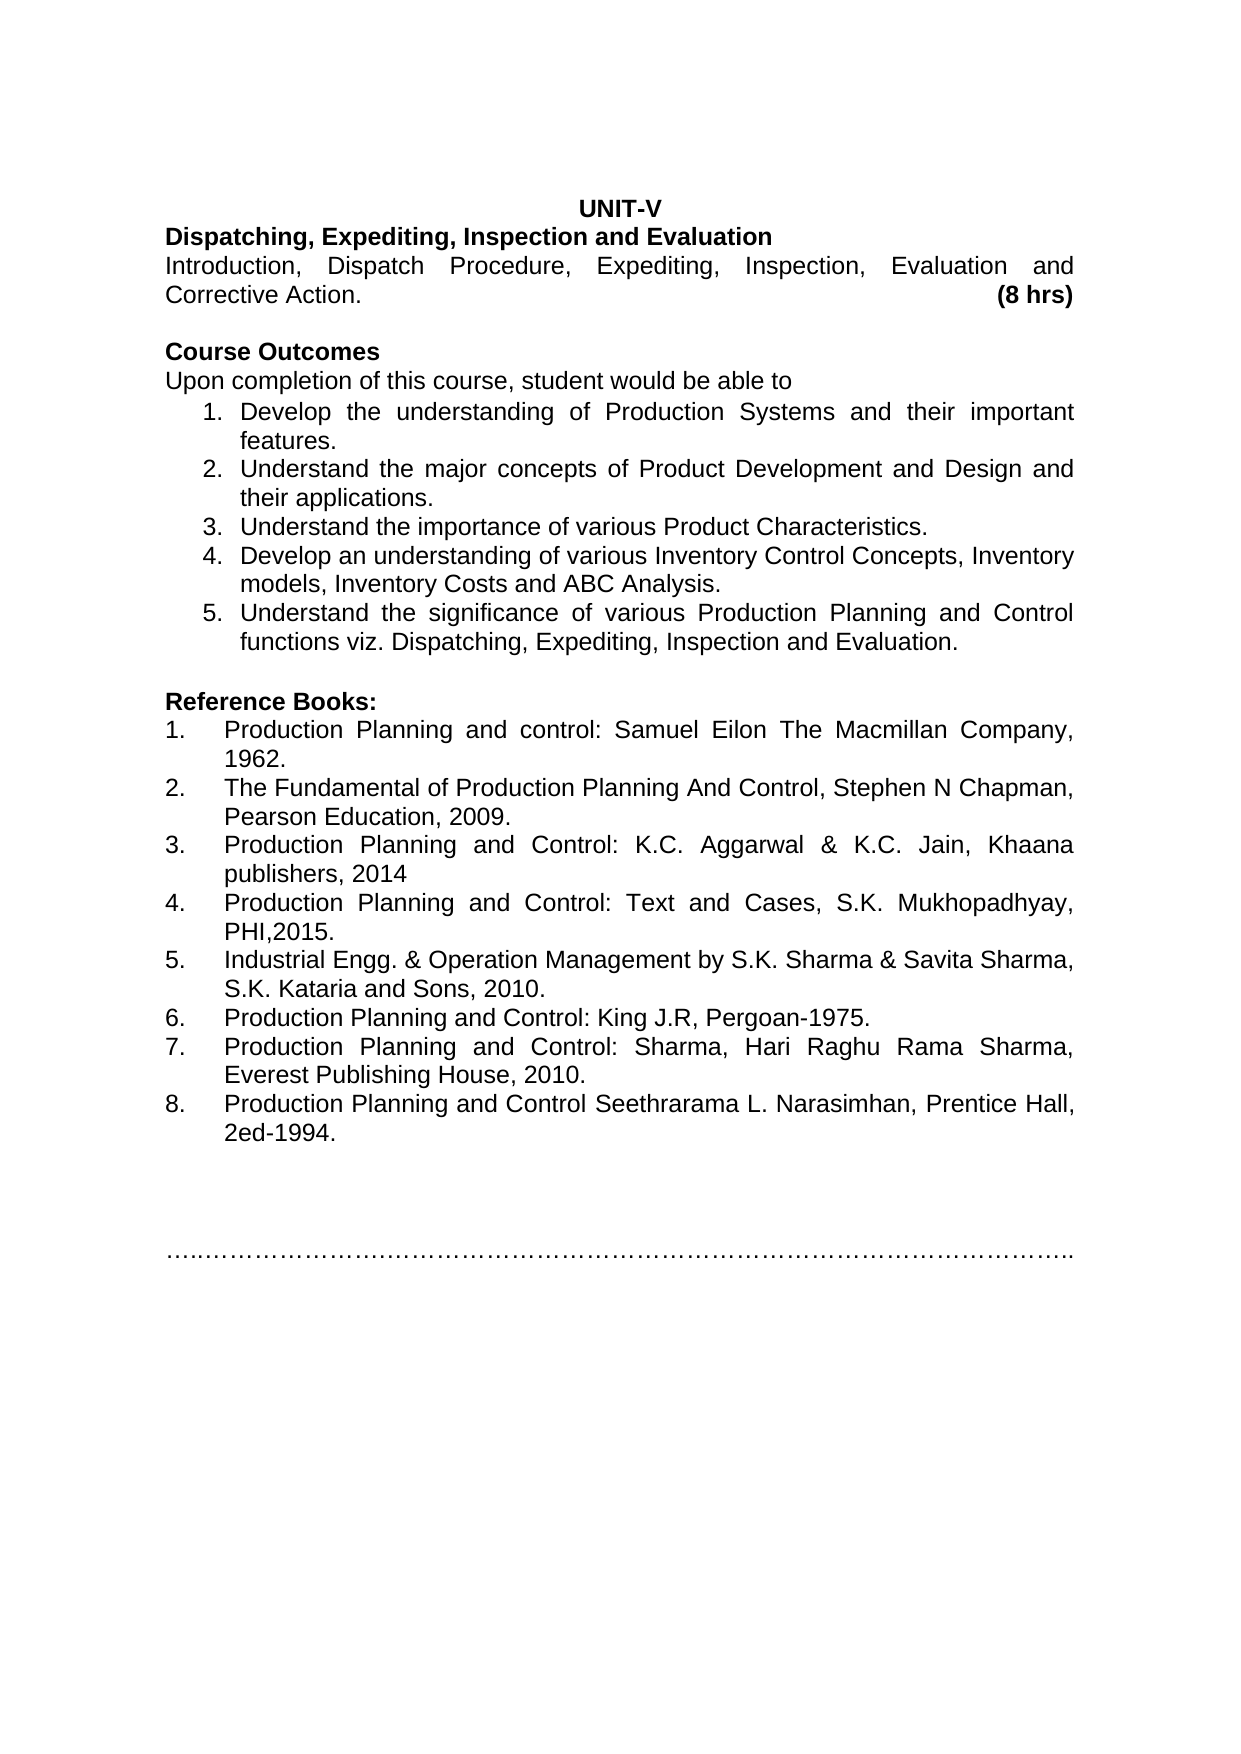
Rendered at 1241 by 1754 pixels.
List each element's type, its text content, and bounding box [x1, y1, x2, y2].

text …..………………….……………………………………………………………………….. [165, 1235, 1075, 1263]
text Introduction, Dispatch Procedure, Expediting, Inspection, Evaluation and Corrective Action. (8 hrs) [165, 251, 1075, 308]
list Understand the significance of various Production Planning and Control functions viz. Dispatching, Expediting, Inspection and Evaluation. [202, 598, 1075, 656]
list Develop an understanding of various Inventory Control Concepts, Inventory models, Inventory Costs and ABC Analysis. [202, 541, 1075, 598]
text Reference Books: [165, 686, 1075, 715]
list The Fundamental of Production Planning And Control, Stephen N Chapman, Pearson Education, 2009. [165, 773, 1075, 830]
list Understand the importance of various Product Characteristics. [202, 512, 1075, 541]
text Upon completion of this course, student would be able to [165, 366, 1075, 395]
text UNIT-V [165, 193, 1075, 222]
list Production Planning and Control: Sharma, Hari Raghu Rama Sharma, Everest Publishing House, 2010. [165, 1031, 1075, 1089]
list Production Planning and control: Samuel Eilon The Macmillan Company, 1962. [165, 715, 1075, 773]
list Develop the understanding of Production Systems and their important features. [202, 397, 1075, 454]
list Industrial Engg. & Operation Management by S.K. Sharma & Savita Sharma, S.K. Kataria and Sons, 2010. [165, 945, 1075, 1003]
list Production Planning and Control Seethrarama L. Narasimhan, Prentice Hall, 2ed-1994. [165, 1089, 1075, 1146]
list Production Planning and Control: K.C. Aggarwal & K.C. Jain, Khaana publishers, 2014 [165, 830, 1075, 888]
text Course Outcomes [165, 337, 1075, 366]
list Production Planning and Control: Text and Cases, S.K. Mukhopadhyay, PHI,2015. [165, 888, 1075, 945]
list Understand the major concepts of Product Development and Design and their applications. [202, 454, 1075, 512]
list Production Planning and Control: King J.R, Pergoan-1975. [165, 1003, 1075, 1031]
text Dispatching, Expediting, Inspection and Evaluation [165, 222, 1075, 251]
